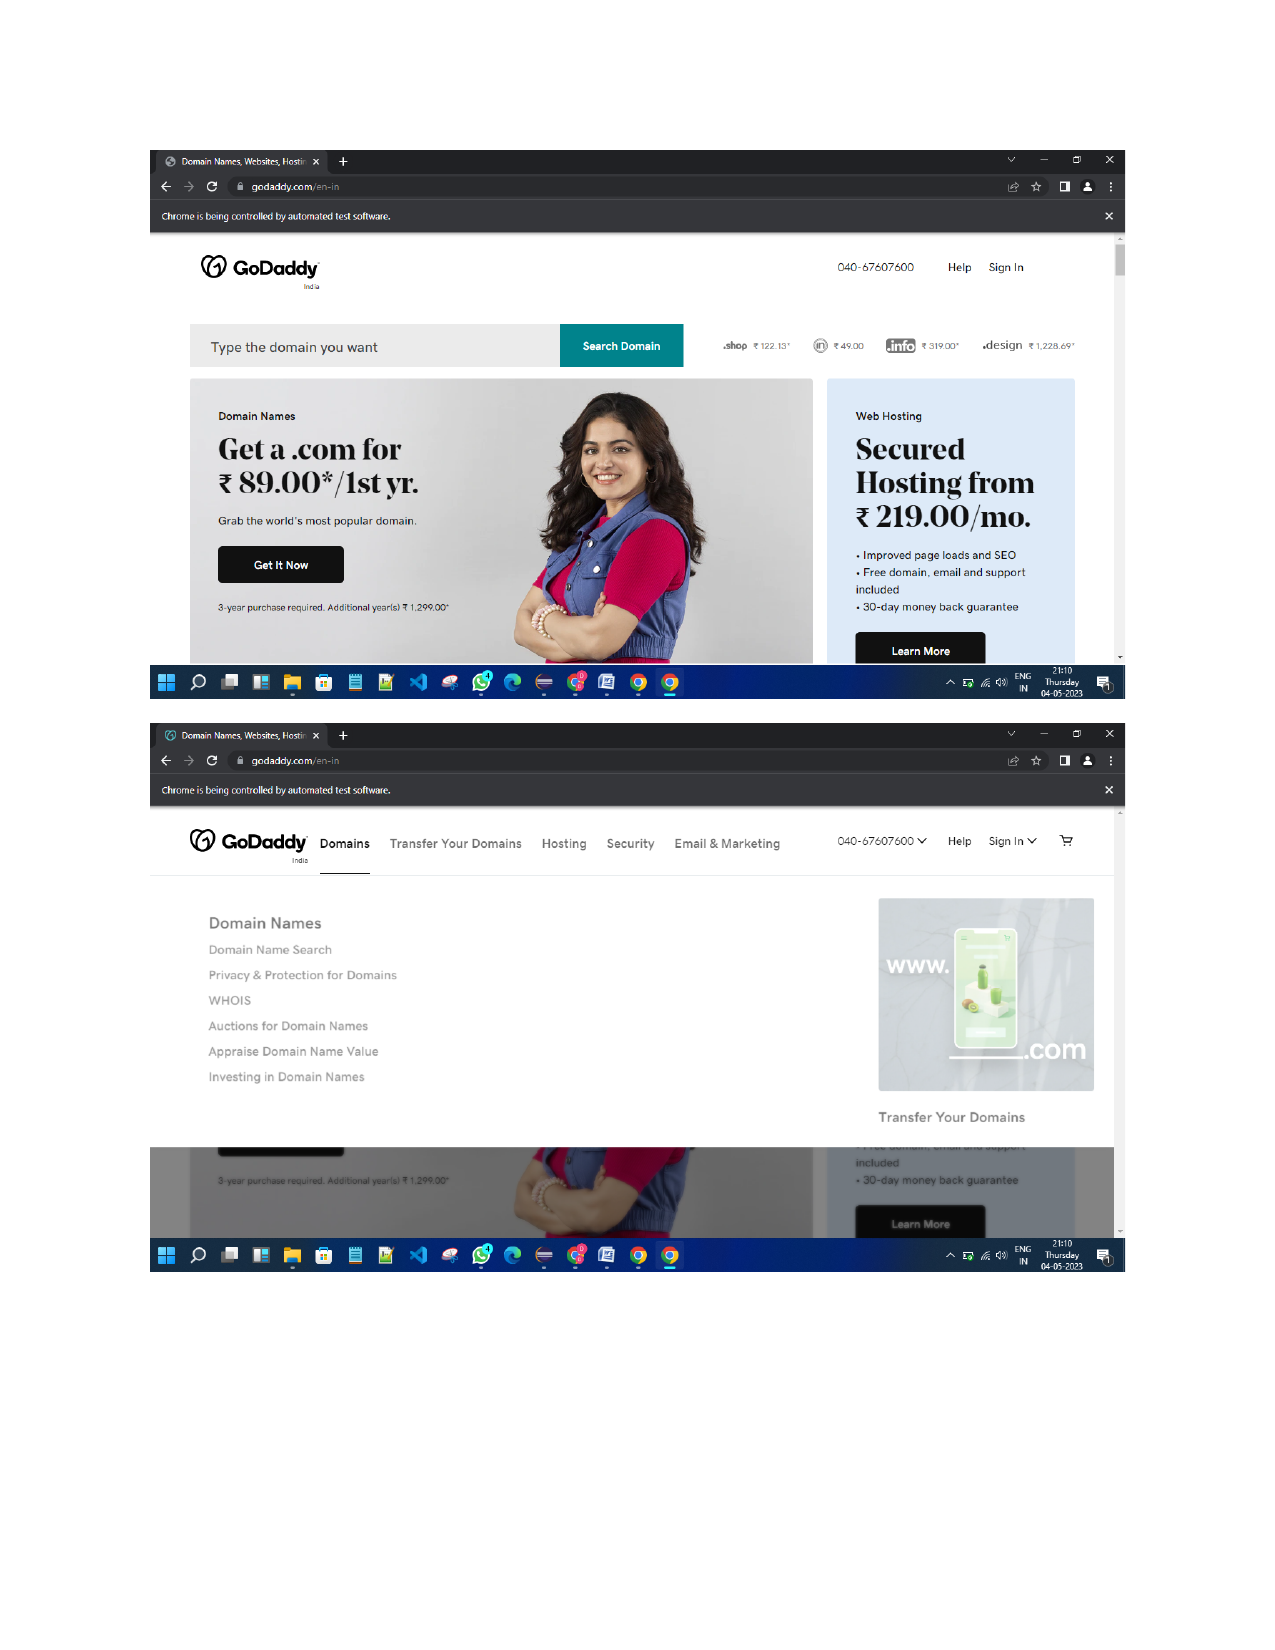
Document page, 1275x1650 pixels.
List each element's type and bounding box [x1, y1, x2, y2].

picture [150, 150, 1125, 699]
picture [150, 723, 1125, 1272]
